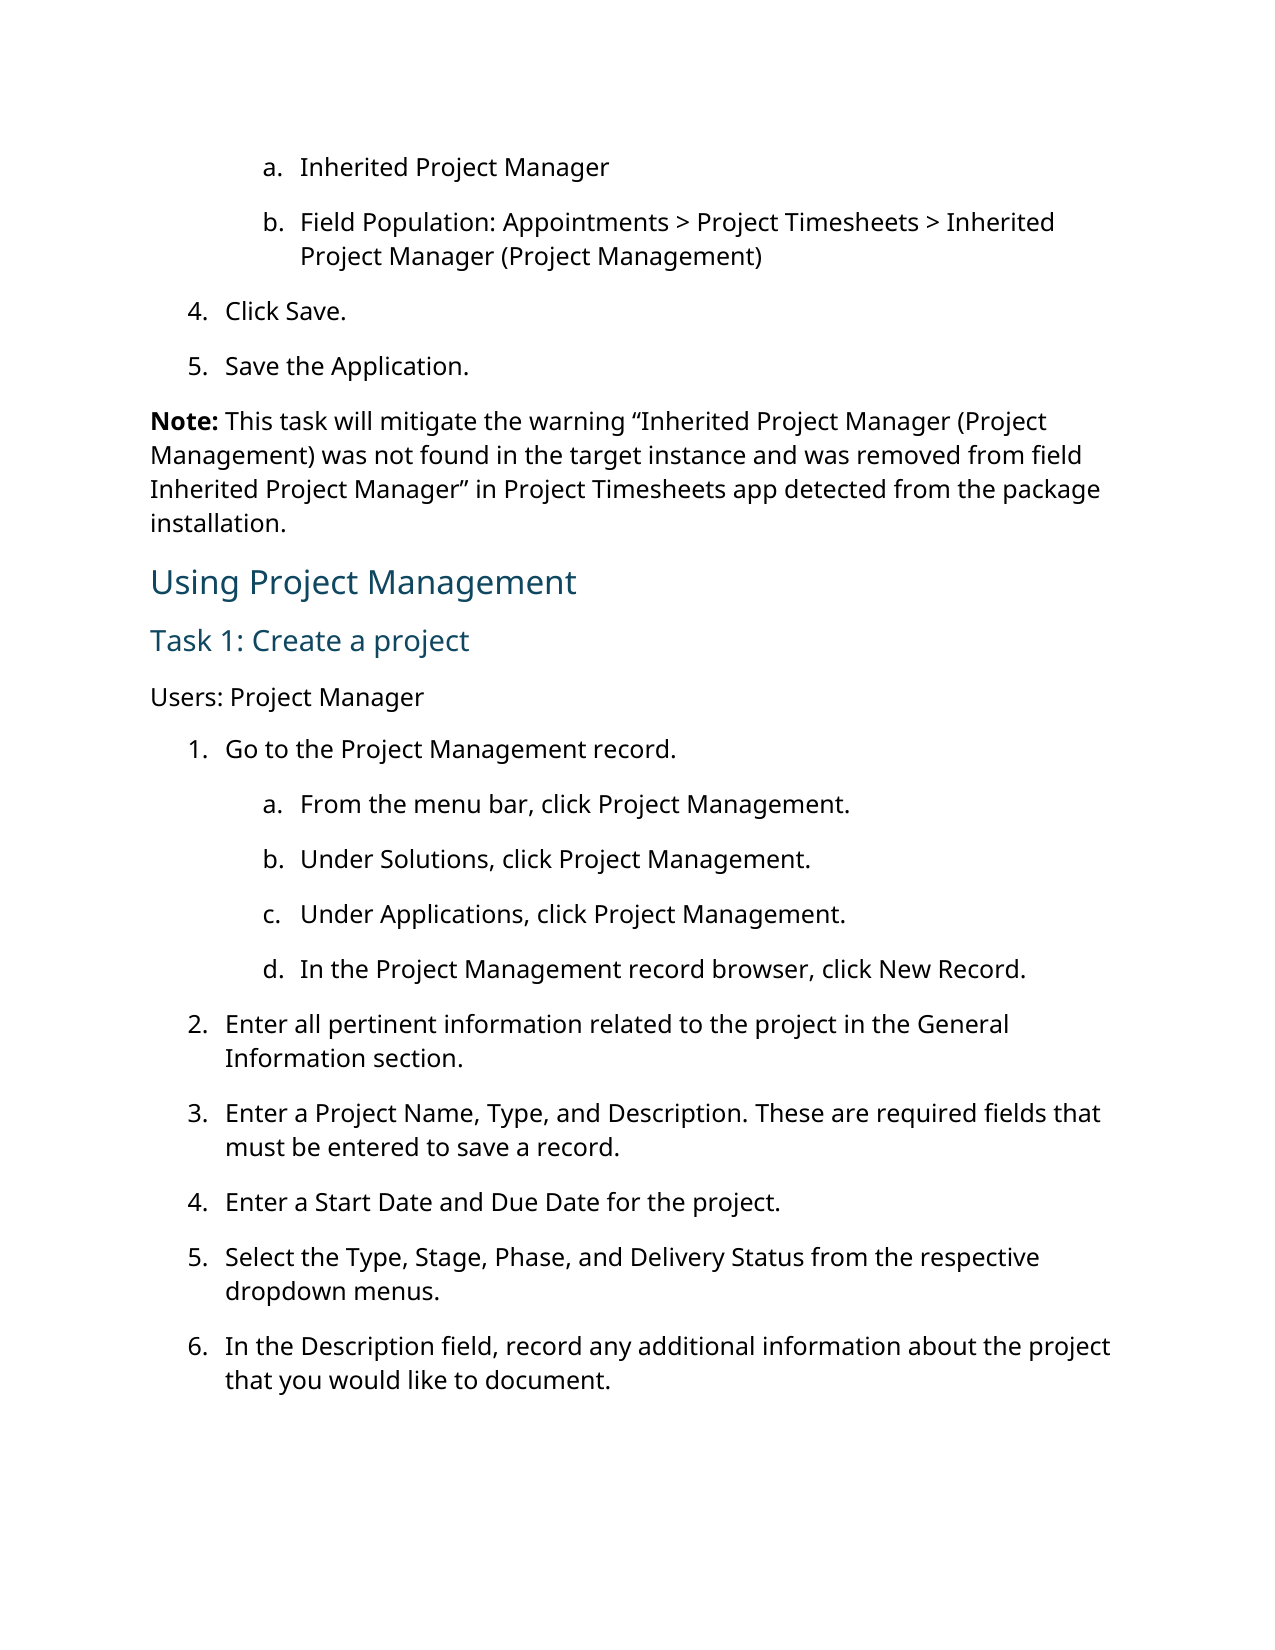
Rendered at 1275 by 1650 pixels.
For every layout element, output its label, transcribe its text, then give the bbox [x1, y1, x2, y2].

list Select the Type, Stage, Phase, and Delivery Status from the respective dropdown menus. [187, 1239, 1125, 1307]
list Click Save. [187, 294, 1125, 328]
list Enter a Start Date and Due Date for the project. [187, 1184, 1125, 1218]
subtitle Using Project Management [150, 559, 1125, 604]
subtitle Task 1: Create a project [150, 621, 1125, 660]
list In the Description field, record any additional information about the project that you would like to document. [187, 1328, 1125, 1396]
list Field Population: Appointments > Project Timesheets > Inherited Project Manager (Project Management) [262, 205, 1125, 273]
text Users: Project Manager [150, 679, 1125, 713]
list Under Applications, click Project Management. [262, 897, 1125, 931]
list Enter all pertinent information related to the project in the General Information section. [187, 1006, 1125, 1074]
list Enter a Project Name, Type, and Description. These are required fields that must be entered to save a record. [187, 1095, 1125, 1163]
list Go to the Project Management record. [187, 732, 1125, 766]
list Inherited Project Manager [262, 150, 1125, 184]
list From the menu bar, click Project Management. [262, 787, 1125, 821]
list Save the Application. [187, 349, 1125, 383]
list Under Solutions, click Project Management. [262, 842, 1125, 876]
text Note: This task will mitigate the warning “Inherited Project Manager (Project Management) was not found in the target instance and was removed from field Inherited Project Manager” in Project Timesheets app detected from the package installation. [150, 404, 1125, 540]
list In the Project Management record browser, click New Record. [262, 952, 1125, 986]
